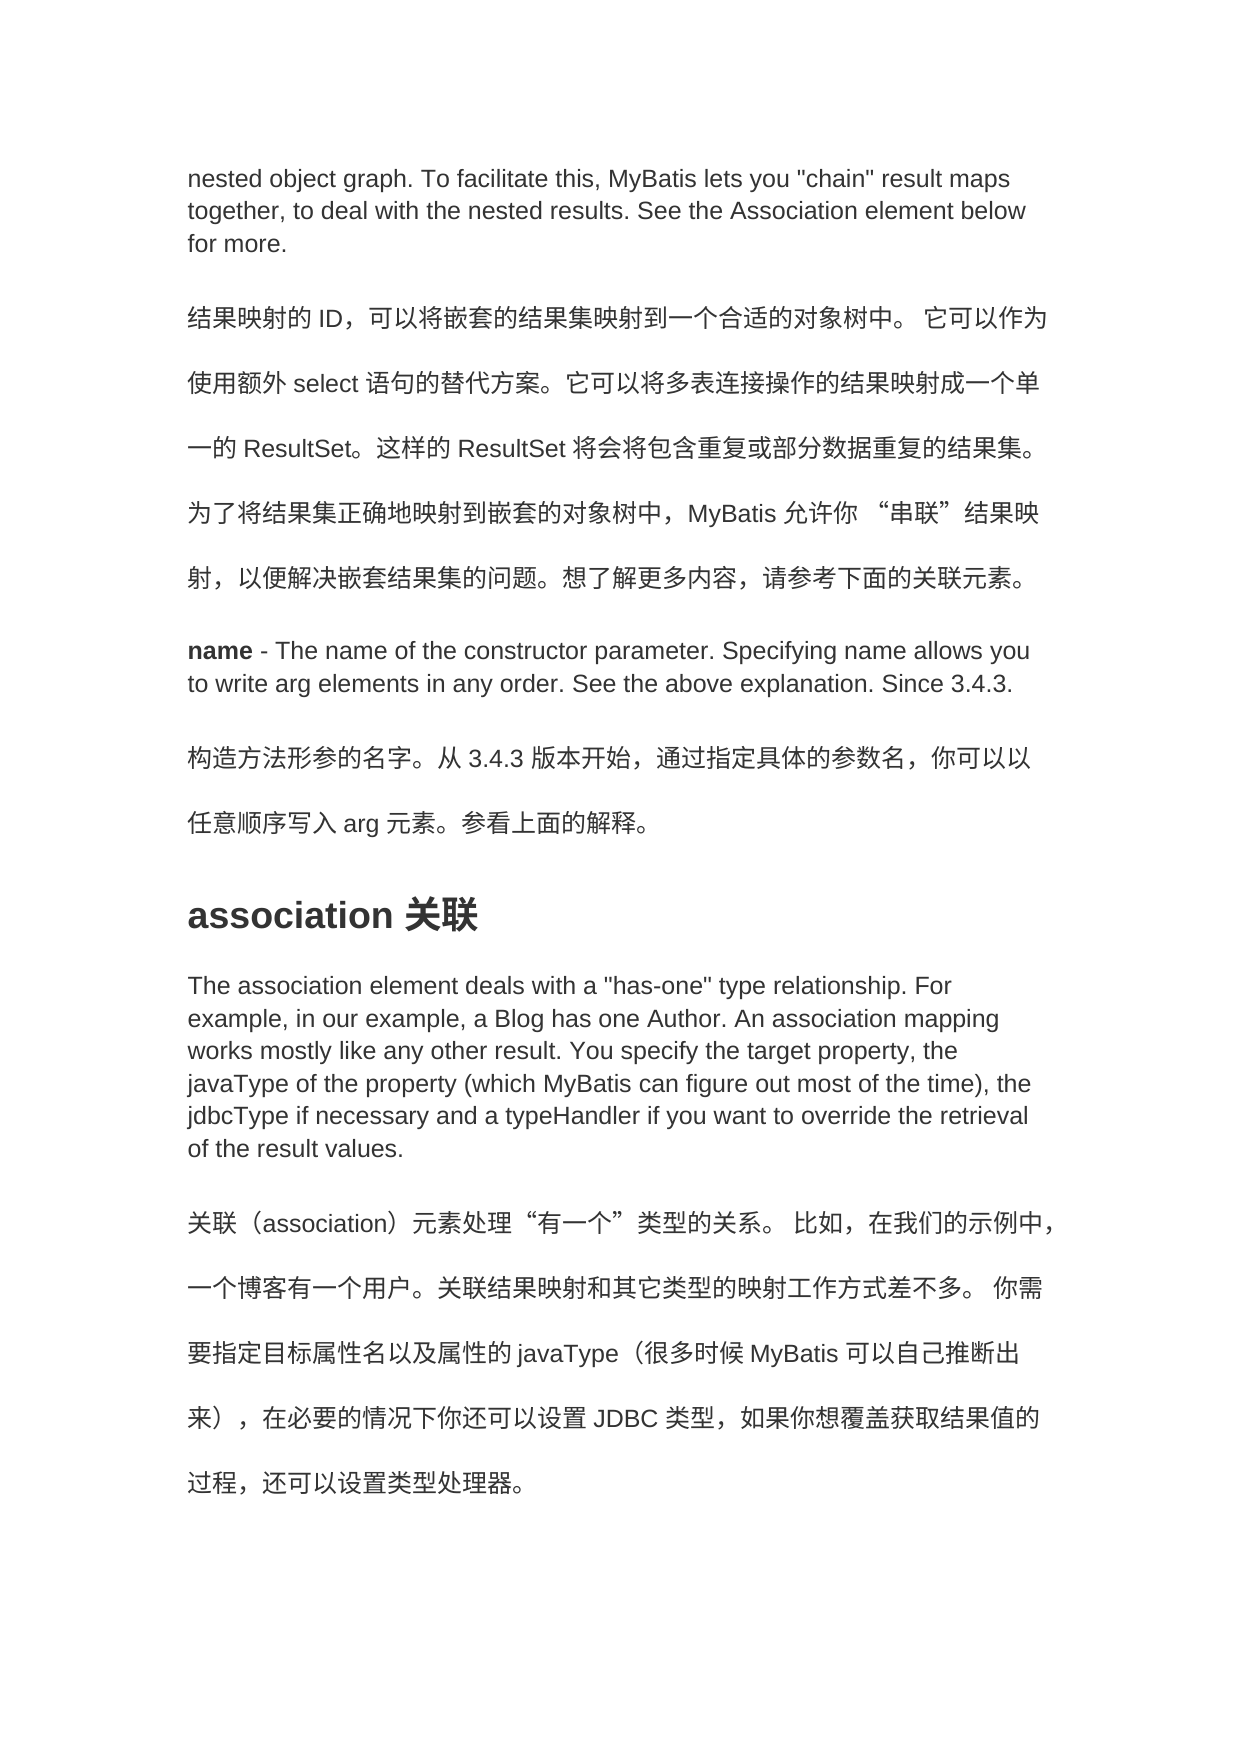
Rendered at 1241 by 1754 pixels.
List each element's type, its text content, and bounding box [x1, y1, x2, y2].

text association 关联 [187, 879, 1053, 944]
text 结果映射的 ID，可以将嵌套的结果集映射到一个合适的对象树中。 它可以作为使用额外 select 语句的替代方案。它可以将多表连接操作的结果映射成一个单一的 ResultSet。这样的 ResultSet 将会将包含重复或部分数据重复的结果集。为了将结果集正确地映射到嵌套的对象树中，MyBatis 允许你 “串联”结果映射，以便解决嵌套结果集的问题。想了解更多内容，请参考下面的关联元素。 [187, 284, 1053, 609]
text The association element deals with a "has-one" type relationship. For example, in our example, a Blog has one Author. An association mapping works mostly like any other result. You specify the target property, the javaType of the property (which MyBatis can figure out most of the time), the jdbcType if necessary and a typeHandler if you want to override the retrieval of the result values. [187, 969, 1053, 1164]
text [187, 162, 1053, 259]
text name - The name of the constructor parameter. Specifying name allows you to write arg elements in any order. See the above explanation. Since 3.4.3. [187, 634, 1053, 699]
text 关联（association）元素处理“有一个”类型的关系。 比如，在我们的示例中，一个博客有一个用户。关联结果映射和其它类型的映射工作方式差不多。 你需要指定目标属性名以及属性的javaType（很多时候 MyBatis 可以自己推断出来），在必要的情况下你还可以设置 JDBC 类型，如果你想覆盖获取结果值的过程，还可以设置类型处理器。 [187, 1189, 1053, 1514]
text 构造方法形参的名字。从 3.4.3 版本开始，通过指定具体的参数名，你可以以任意顺序写入 arg 元素。参看上面的解释。 [187, 724, 1053, 854]
